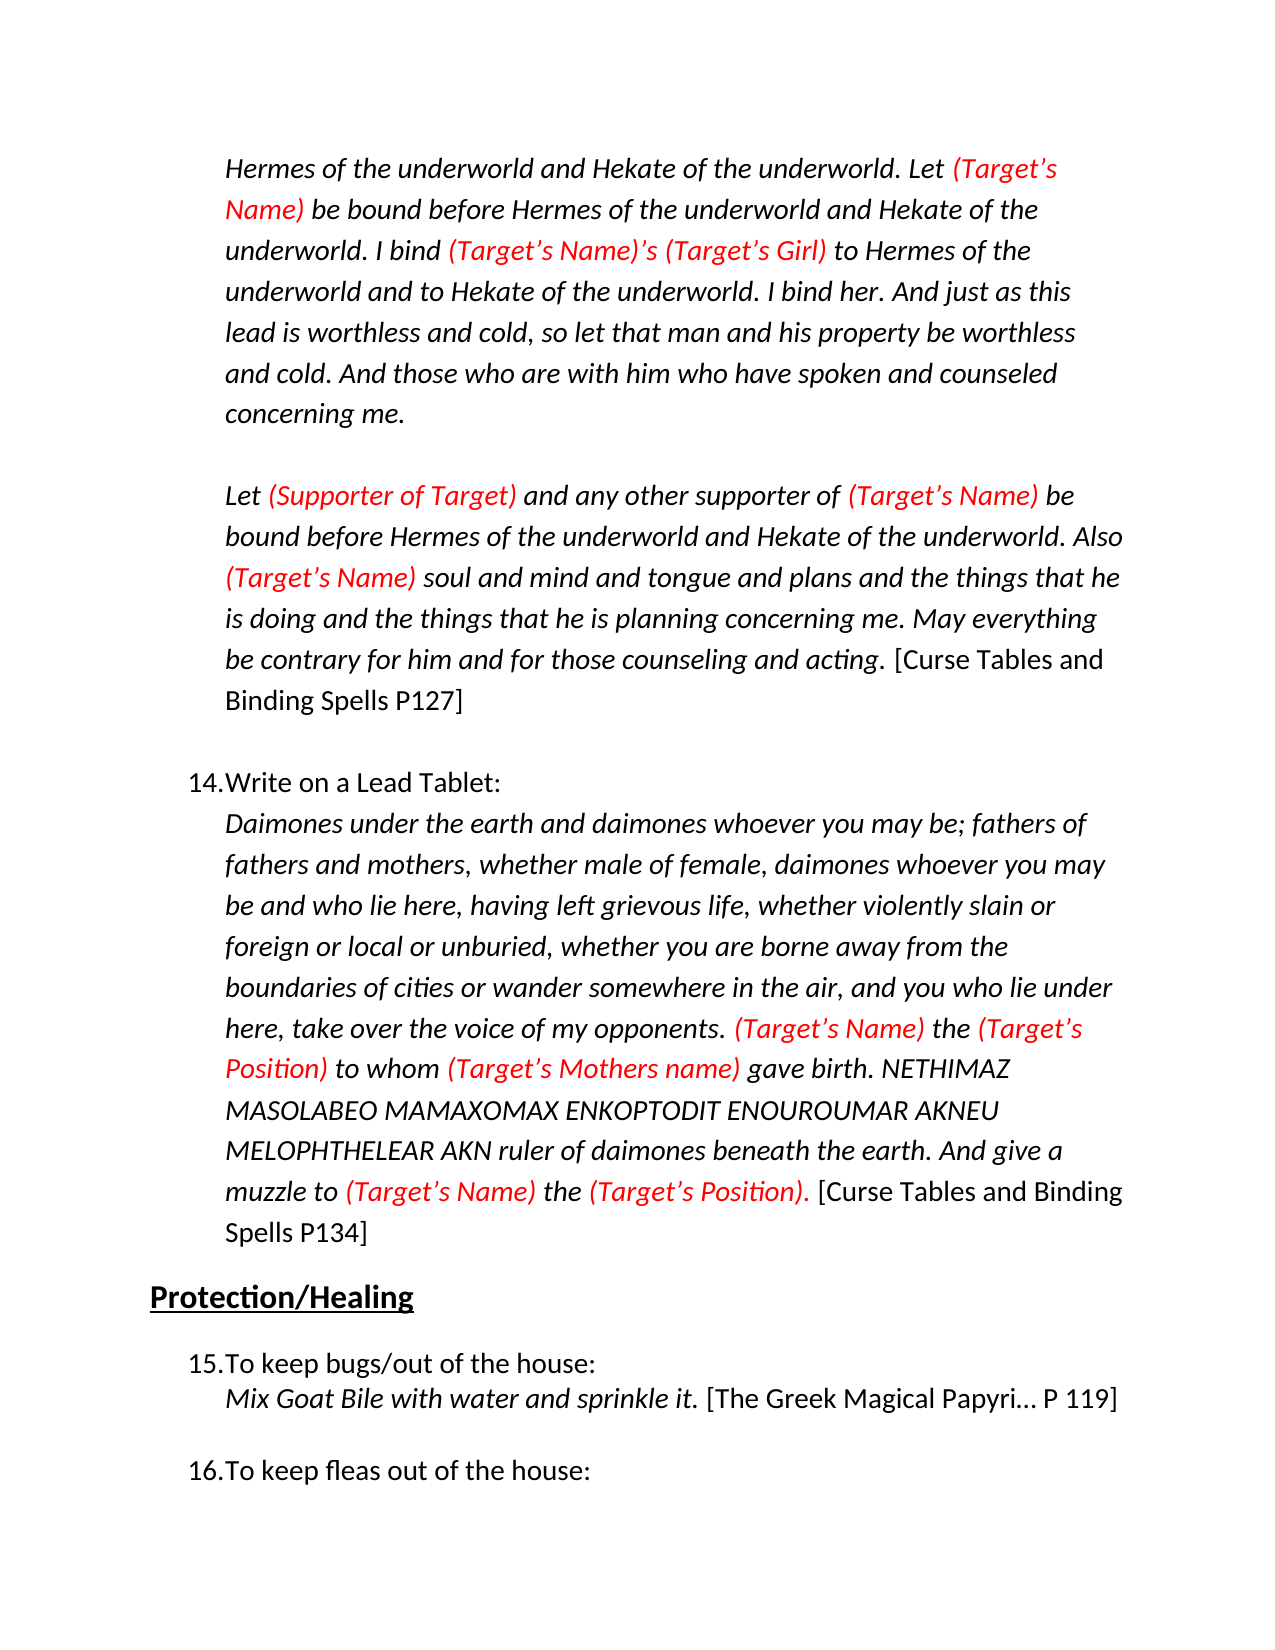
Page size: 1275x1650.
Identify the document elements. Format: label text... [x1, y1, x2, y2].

list Write on a Lead Tablet: [187, 764, 1125, 800]
text Mix Goat Bile with water and sprinkle it. [The Greek Magical Papyri… P 119] [187, 1381, 1125, 1416]
list Daimones under the earth and daimones whoever you may be; fathers of fathers and mothers, whether male of female, daimones whoever you may be and who lie here, having left grievous life, whether violently slain or foreign or local or unburied, whether you are borne away from the boundaries of cities or wander somewhere in the air, and you who lie under here, take over the voice of my opponents. (Target’s Name) the (Target’s Position) to whom (Target’s Mothers name) gave birth. NETHIMAZ MASOLABEO MAMAXOMAX ENKOPTODIT ENOUROUMAR AKNEU MELOPHTHELEAR AKN ruler of daimones beneath the earth. And give a muzzle to (Target’s Name) the (Target’s Position). [Curse Tables and Binding Spells P134] [225, 805, 1125, 1250]
list To keep fleas out of the house: [187, 1452, 1125, 1487]
list To keep bugs/out of the house: [187, 1345, 1125, 1381]
list Let (Supporter of Target) and any other supporter of (Target’s Name) be bound before Hermes of the underworld and Hekate of the underworld. Also (Target’s Name) soul and mind and tongue and plans and the things that he is doing and the things that he is planning concerning me. May everything be contrary for him and for those counseling and acting. [Curse Tables and Binding Spells P127] [225, 477, 1125, 718]
text Protection/Healing [150, 1276, 1125, 1317]
